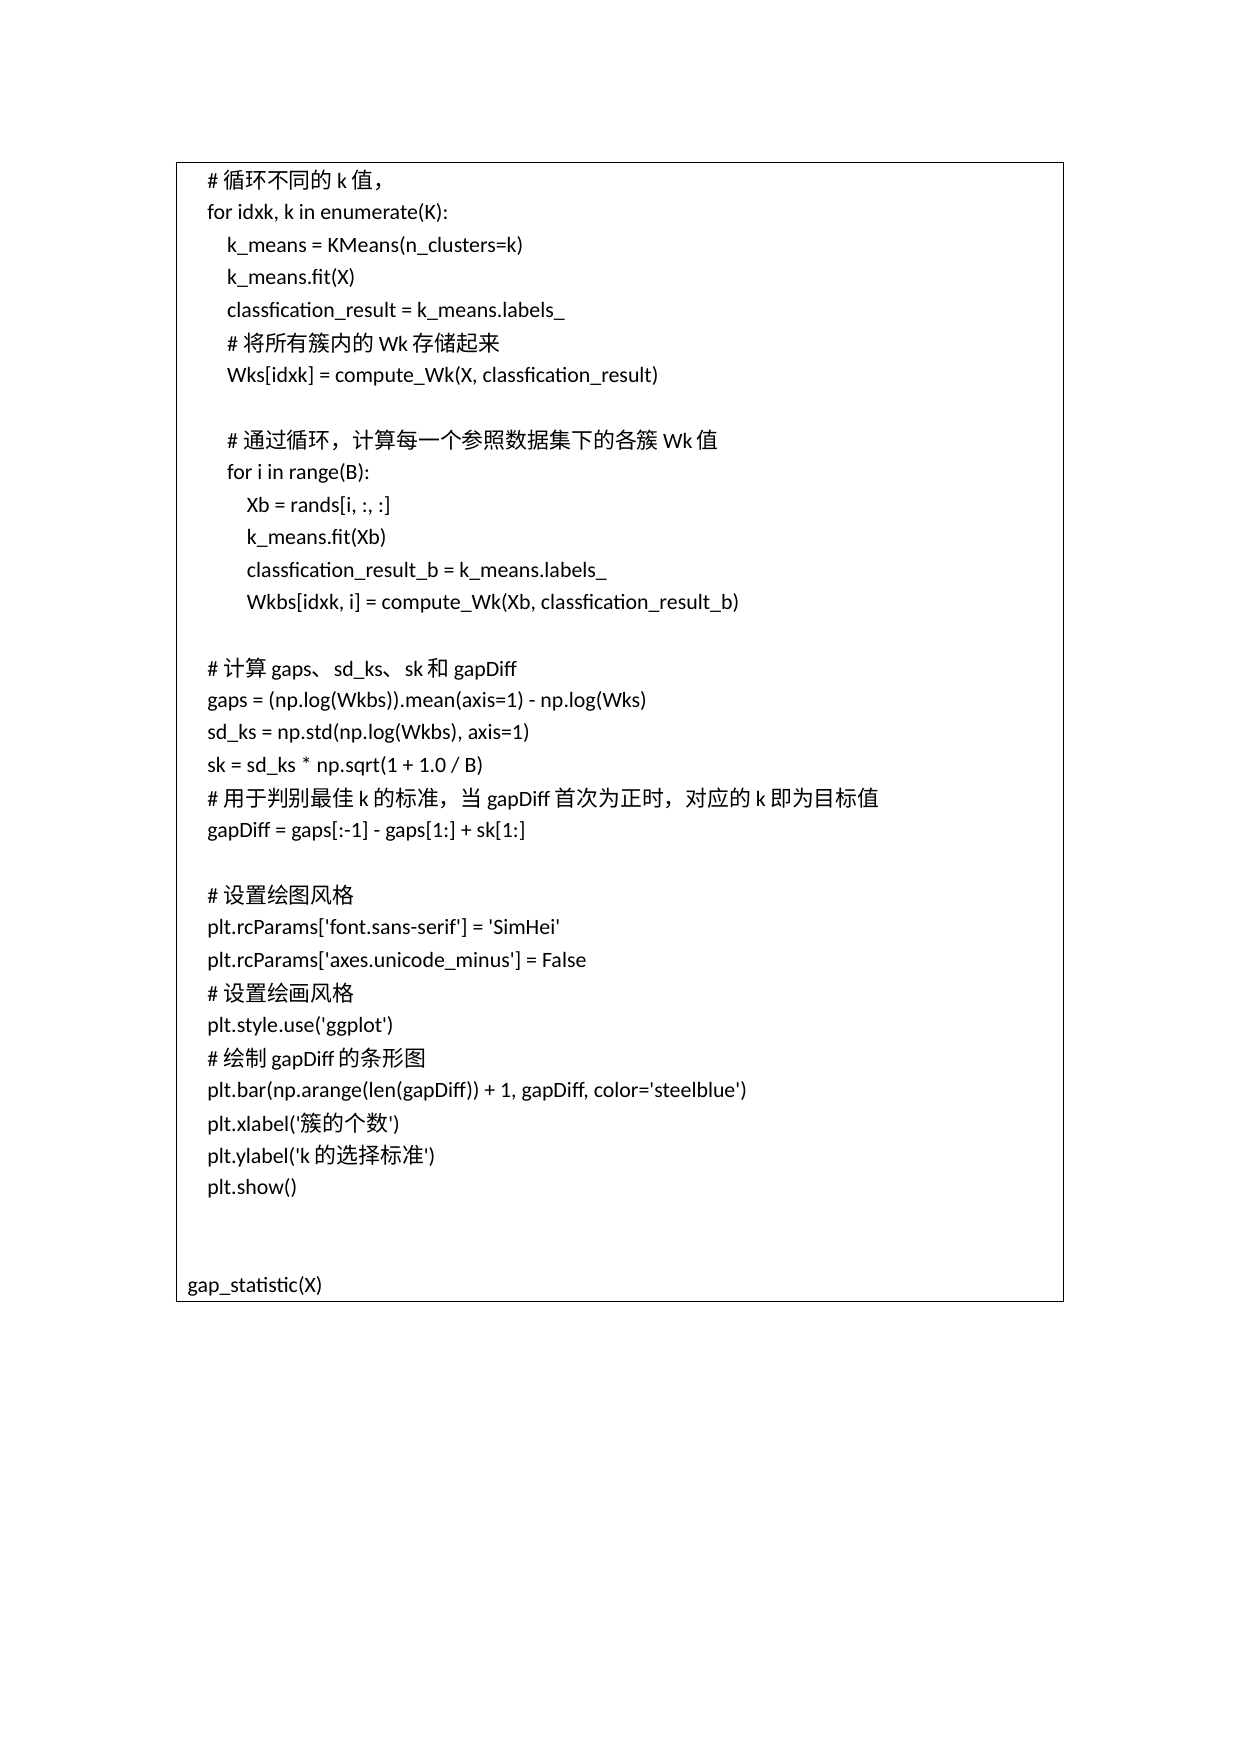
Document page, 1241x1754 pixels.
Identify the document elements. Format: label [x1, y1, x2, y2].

table_header [177, 163, 1063, 1301]
